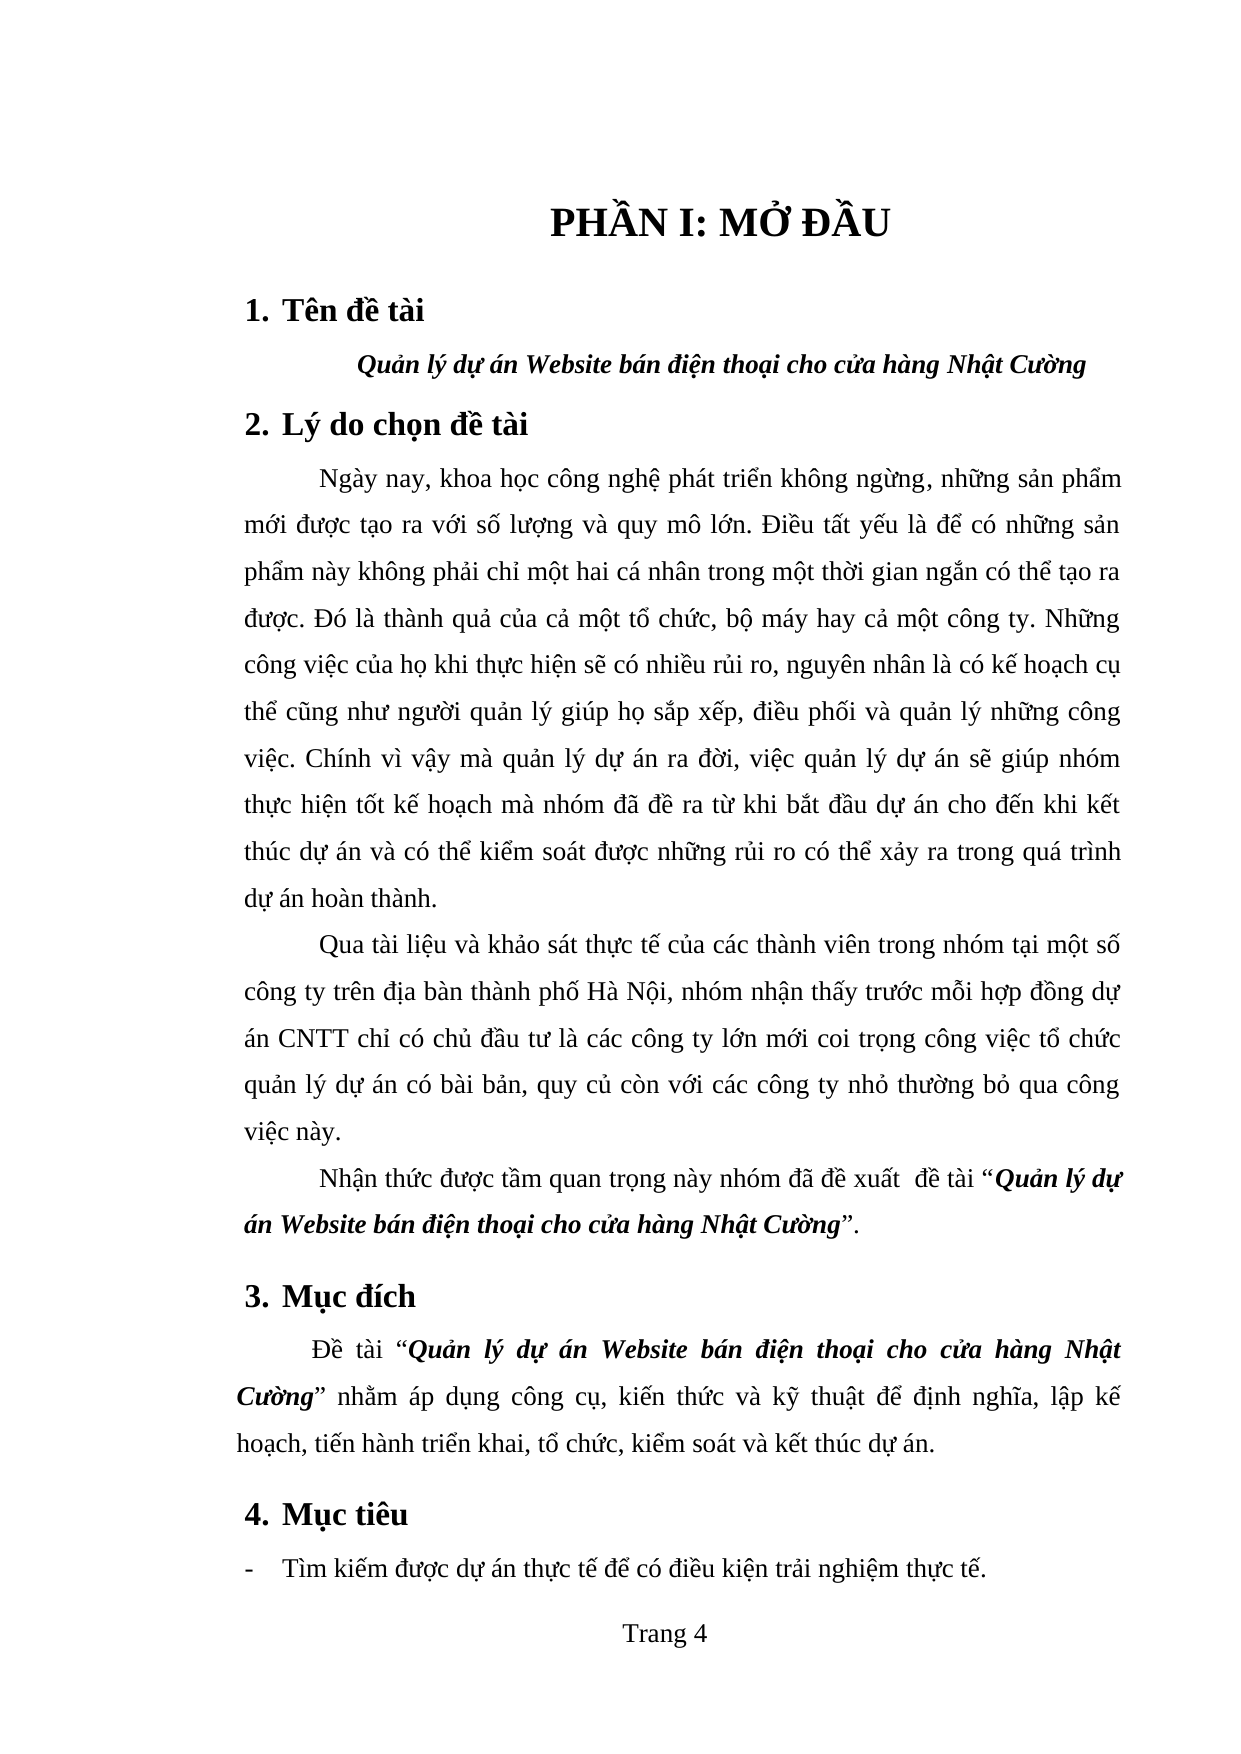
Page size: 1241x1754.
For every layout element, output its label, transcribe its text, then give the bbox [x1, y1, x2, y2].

text Quản lý dự án Website bán điện thoại cho cửa hàng Nhật Cường [207, 348, 1122, 379]
list Tìm kiếm được dự án thực tế để có điều kiện trải nghiệm thực tế. [244, 1552, 1122, 1583]
subtitle PHẦN I: MỞ ĐẦU [319, 198, 1122, 246]
subtitle Mục tiêu [244, 1494, 1122, 1533]
text Ngày nay, khoa học công nghệ phát triển không ngừng, những sản phẩm mới được tạo ra với số lượng và quy mô lớn. Điều tất yếu là để có những sản phẩm này không phải chỉ một hai cá nhân trong một thời gian ngắn có thể tạo ra được. Đó là thành quả của cả một tổ chức, bộ máy hay cả một công ty. Những công việc của họ khi thực hiện sẽ có nhiều rủi ro, nguyên nhân là có kế hoạch cụ thể cũng như người quản lý giúp họ sắp xếp, điều phối và quản lý những công việc. Chính vì vậy mà quản lý dự án ra đời, việc quản lý dự án sẽ giúp nhóm thực hiện tốt kế hoạch mà nhóm đã đề ra từ khi bắt đầu dự án cho đến khi kết thúc dự án và có thể kiểm soát được những rủi ro có thể xảy ra trong quá trình dự án hoàn thành. [244, 462, 1122, 913]
subtitle Tên đề tài [244, 290, 1122, 329]
text Nhận thức được tầm quan trọng này nhóm đã đề xuất đề tài “Quản lý dự án Website bán điện thoại cho cửa hàng Nhật Cường”. [244, 1162, 1122, 1240]
subtitle Lý do chọn đề tài [244, 404, 1122, 443]
text Qua tài liệu và khảo sát thực tế của các thành viên trong nhóm tại một số công ty trên địa bàn thành phố Hà Nội, nhóm nhận thấy trước mỗi hợp đồng dự án CNTT chỉ có chủ đầu tư là các công ty lớn mới coi trọng công việc tổ chức quản lý dự án có bài bản, quy củ còn với các công ty nhỏ thường bỏ qua công việc này. [244, 929, 1122, 1146]
text Đề tài “Quản lý dự án Website bán điện thoại cho cửa hàng Nhật Cường” nhằm áp dụng công cụ, kiến thức và kỹ thuật để định nghĩa, lập kế hoạch, tiến hành triển khai, tổ chức, kiểm soát và kết thúc dự án. [236, 1334, 1122, 1458]
subtitle Mục đích [244, 1276, 1122, 1314]
